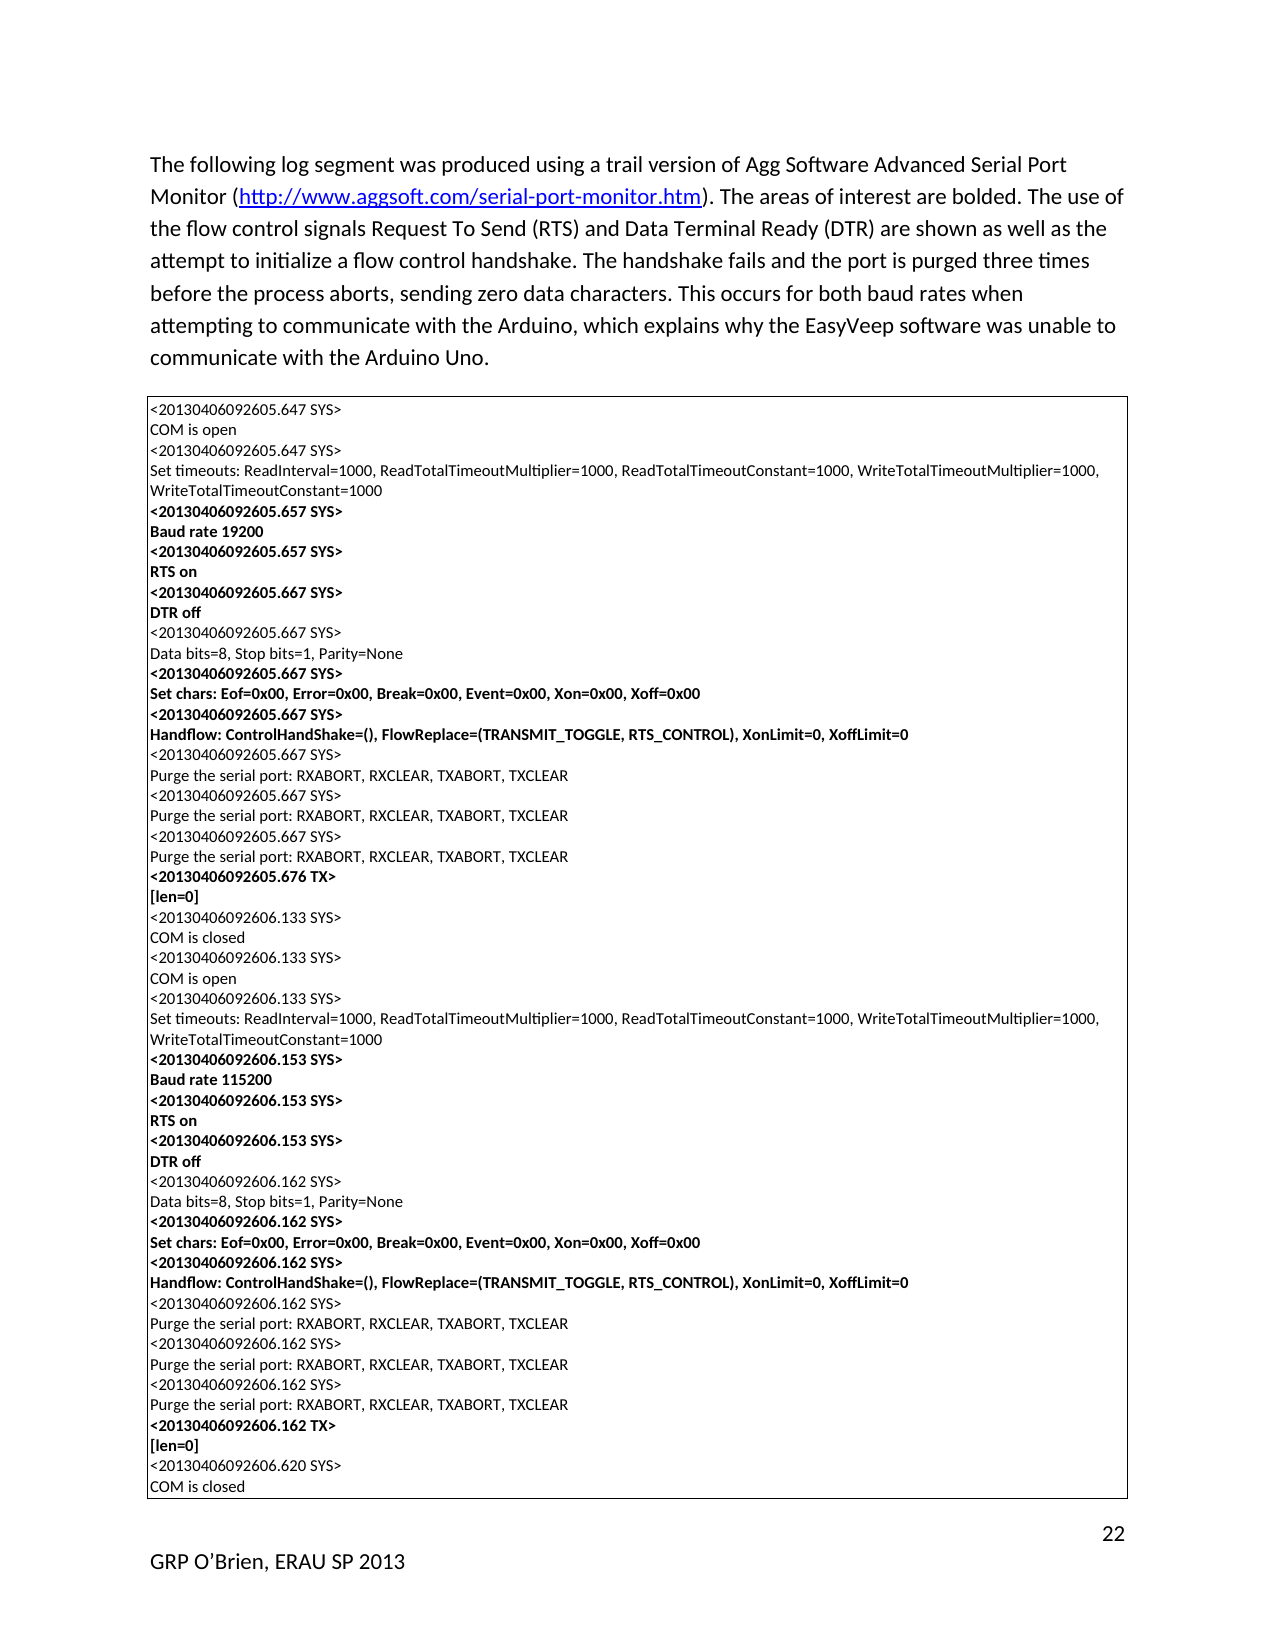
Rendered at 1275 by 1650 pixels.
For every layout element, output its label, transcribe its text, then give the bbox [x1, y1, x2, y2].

text [len=0] [150, 887, 1125, 907]
text [len=0] [150, 1435, 1125, 1456]
text Set timeouts: ReadInterval=1000, ReadTotalTimeoutMultiplier=1000, ReadTotalTimeoutConstant=1000, WriteTotalTimeoutMultiplier=1000, WriteTotalTimeoutConstant=1000 [150, 460, 1125, 501]
text Purge the serial port: RXABORT, RXCLEAR, TXABORT, TXCLEAR [150, 765, 1125, 785]
text COM is open [150, 419, 1125, 440]
text <20130406092606.162 SYS> [150, 1171, 1125, 1191]
text <20130406092606.162 TX> [150, 1415, 1125, 1435]
text Handflow: ControlHandShake=(), FlowReplace=(TRANSMIT_TOGGLE, RTS_CONTROL), XonLimit=0, XoffLimit=0 [150, 724, 1125, 744]
text <20130406092605.647 SYS> [150, 440, 1125, 460]
text Handflow: ControlHandShake=(), FlowReplace=(TRANSMIT_TOGGLE, RTS_CONTROL), XonLimit=0, XoffLimit=0 [150, 1273, 1125, 1293]
text <20130406092605.667 SYS> [150, 744, 1125, 765]
text <20130406092605.667 SYS> [150, 785, 1125, 806]
text DTR off [150, 1151, 1125, 1171]
text <20130406092605.676 TX> [150, 866, 1125, 887]
text RTS on [150, 562, 1125, 582]
text <20130406092606.162 SYS> [150, 1293, 1125, 1313]
text <20130406092606.162 SYS> [150, 1212, 1125, 1232]
text <20130406092606.133 SYS> [150, 948, 1125, 968]
text <20130406092605.667 SYS> [150, 582, 1125, 602]
text Set chars: Eof=0x00, Error=0x00, Break=0x00, Event=0x00, Xon=0x00, Xoff=0x00 [150, 684, 1125, 704]
text Purge the serial port: RXABORT, RXCLEAR, TXABORT, TXCLEAR [150, 846, 1125, 866]
text <20130406092606.162 SYS> [150, 1374, 1125, 1394]
text <20130406092606.153 SYS> [150, 1131, 1125, 1151]
text Purge the serial port: RXABORT, RXCLEAR, TXABORT, TXCLEAR [150, 1394, 1125, 1415]
text COM is closed [148, 1473, 1127, 1498]
text <20130406092605.667 SYS> [150, 704, 1125, 724]
text Data bits=8, Stop bits=1, Parity=None [150, 643, 1125, 663]
text <20130406092606.153 SYS> [150, 1090, 1125, 1110]
text <20130406092606.133 SYS> [150, 907, 1125, 927]
text <20130406092605.667 SYS> [150, 623, 1125, 643]
text <20130406092606.153 SYS> [150, 1049, 1125, 1069]
text <20130406092605.657 SYS> [150, 541, 1125, 562]
text RTS on [150, 1110, 1125, 1131]
text <20130406092606.162 SYS> [150, 1334, 1125, 1354]
text Set timeouts: ReadInterval=1000, ReadTotalTimeoutMultiplier=1000, ReadTotalTimeoutConstant=1000, WriteTotalTimeoutMultiplier=1000, WriteTotalTimeoutConstant=1000 [150, 1009, 1125, 1049]
text <20130406092606.133 SYS> [150, 988, 1125, 1009]
text DTR off [150, 602, 1125, 623]
text The following log segment was produced using a trail version of Agg Software Advanced Serial Port Monitor (http://www.aggsoft.com/serial-port-monitor.htm). The areas of interest are bolded. The use of the flow control signals Request To Send (RTS) and Data Terminal Ready (DTR) are shown as well as the attempt to initialize a flow control handshake. The handshake fails and the port is purged three times before the process aborts, sending zero data characters. This occurs for both baud rates when attempting to communicate with the Arduino, which explains why the EasyVeep software was unable to communicate with the Arduino Uno. [150, 150, 1125, 371]
text <20130406092606.620 SYS> [150, 1456, 1125, 1473]
text Baud rate 115200 [150, 1069, 1125, 1090]
text Baud rate 19200 [150, 521, 1125, 541]
text Set chars: Eof=0x00, Error=0x00, Break=0x00, Event=0x00, Xon=0x00, Xoff=0x00 [150, 1232, 1125, 1252]
text <20130406092606.162 SYS> [150, 1252, 1125, 1273]
text <20130406092605.657 SYS> [150, 501, 1125, 521]
text <20130406092605.667 SYS> [150, 663, 1125, 684]
text Data bits=8, Stop bits=1, Parity=None [150, 1191, 1125, 1212]
text COM is open [150, 968, 1125, 988]
text Purge the serial port: RXABORT, RXCLEAR, TXABORT, TXCLEAR [150, 806, 1125, 826]
text COM is closed [150, 927, 1125, 948]
text <20130406092605.647 SYS> [148, 397, 1127, 419]
text Purge the serial port: RXABORT, RXCLEAR, TXABORT, TXCLEAR [150, 1354, 1125, 1374]
text <20130406092605.667 SYS> [150, 826, 1125, 846]
text Purge the serial port: RXABORT, RXCLEAR, TXABORT, TXCLEAR [150, 1313, 1125, 1334]
